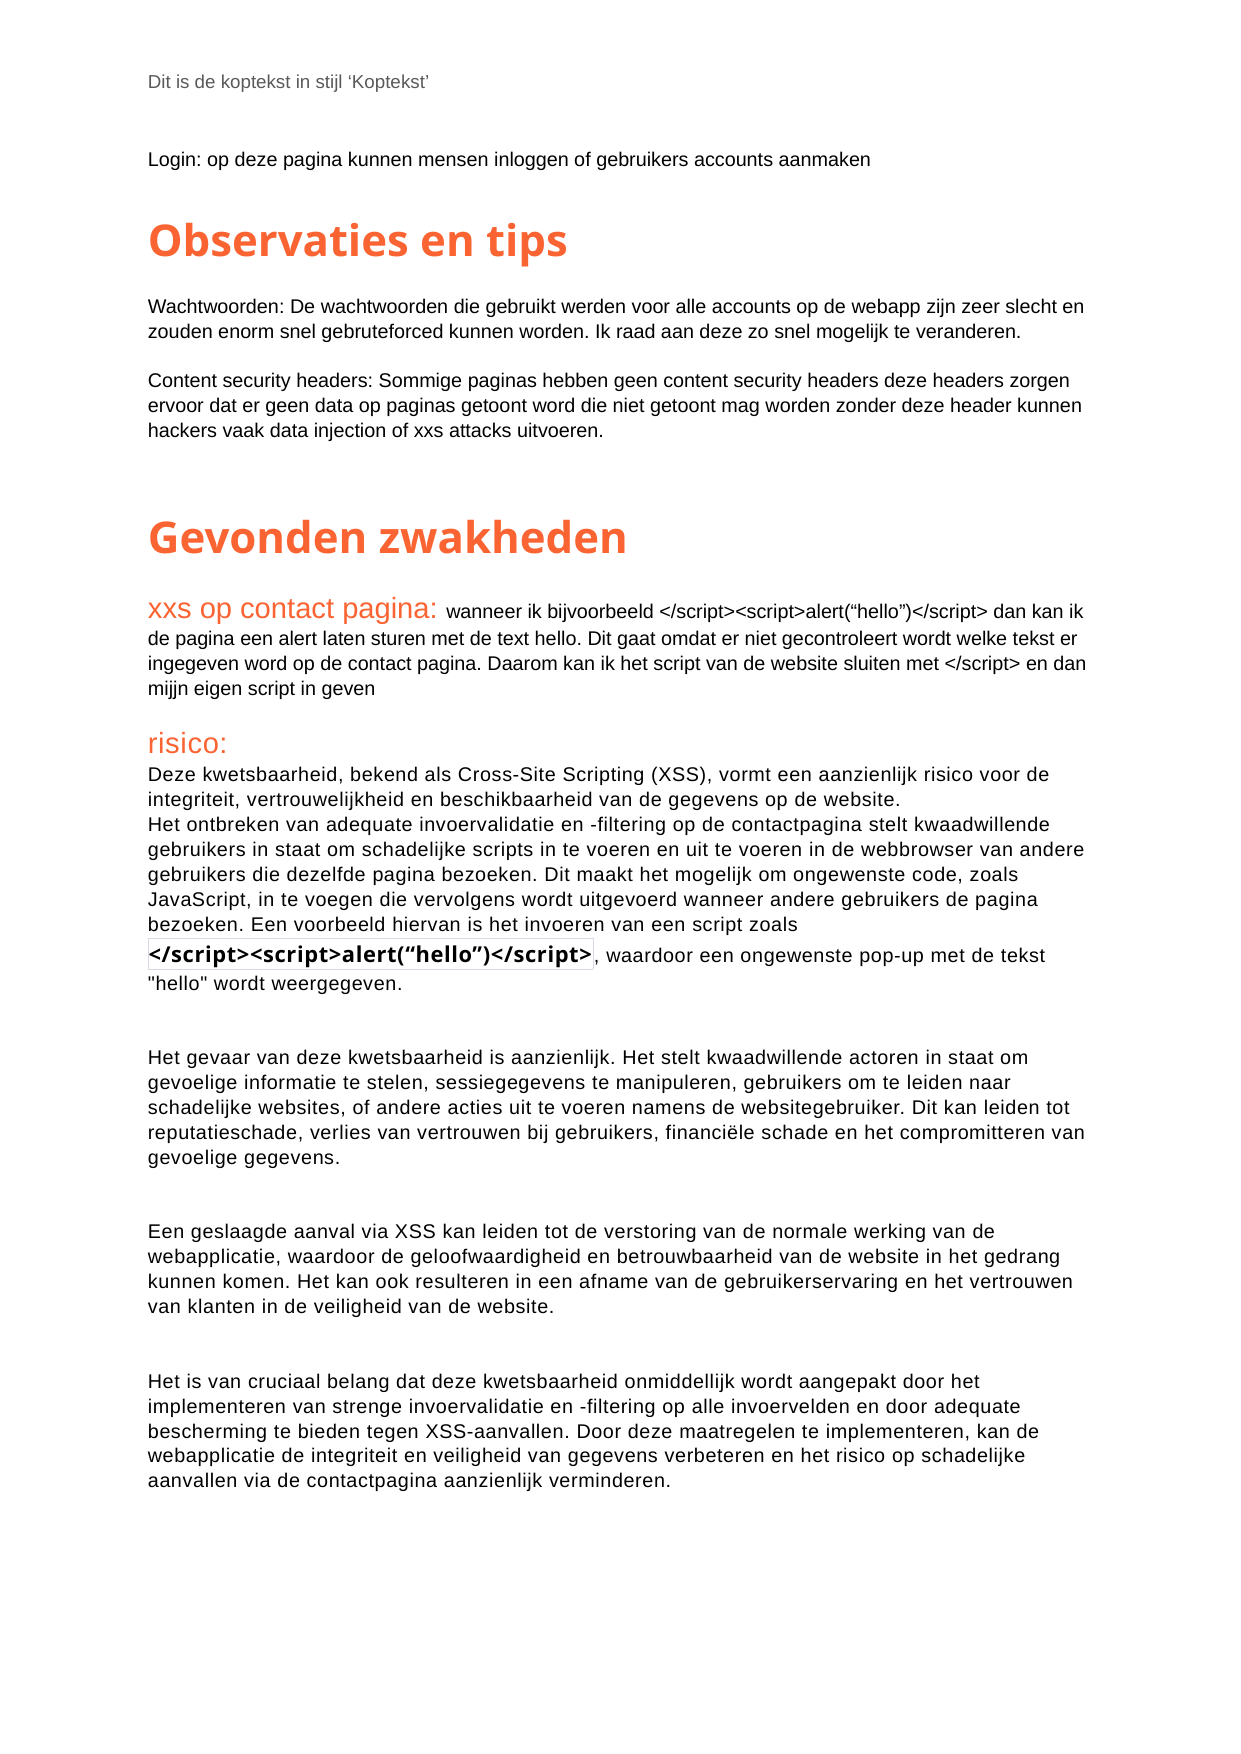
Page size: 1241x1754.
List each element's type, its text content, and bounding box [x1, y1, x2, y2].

subtitle Observaties en tips [148, 210, 1092, 270]
text Het is van cruciaal belang dat deze kwetsbaarheid onmiddellijk wordt aangepakt door het implementeren van strenge invoervalidatie en -filtering op alle invoervelden en door adequate bescherming te bieden tegen XSS-aanvallen. Door deze maatregelen te implementeren, kan de webapplicatie de integriteit en veiligheid van gegevens verbeteren en het risico op schadelijke aanvallen via de contactpagina aanzienlijk verminderen. [148, 1370, 1092, 1492]
text Een geslaagde aanval via XSS kan leiden tot de verstoring van de normale werking van de webapplicatie, waardoor de geloofwaardigheid en betrouwbaarheid van de website in het gedrang kunnen komen. Het kan ook resulteren in een afname van de gebruikerservaring en het vertrouwen van klanten in de veiligheid van de website. [148, 1220, 1092, 1318]
text xxs op contact pagina: wanneer ik bijvoorbeeld </script><script>alert(“hello”)</script> dan kan ik de pagina een alert laten sturen met de text hello. Dit gaat omdat er niet gecontroleert wordt welke tekst er ingegeven word op de contact pagina. Daarom kan ik het script van de website sluiten met </script> en dan mijjn eigen script in geven [148, 591, 1092, 699]
text Content security headers: Sommige paginas hebben geen content security headers deze headers zorgen ervoor dat er geen data op paginas getoont word die niet getoont mag worden zonder deze header kunnen hackers vaak data injection of xxs attacks uitvoeren. [148, 369, 1092, 442]
text Wachtwoorden: De wachtwoorden die gebruikt werden voor alle accounts op de webapp zijn zeer slecht en zouden enorm snel gebruteforced kunnen worden. Ik raad aan deze zo snel mogelijk te veranderen. [148, 295, 1092, 342]
text risico: [148, 726, 1092, 760]
text Deze kwetsbaarheid, bekend als Cross-Site Scripting (XSS), vormt een aanzienlijk risico voor de integriteit, vertrouwelijkheid en beschikbaarheid van de gegevens op de website. [148, 763, 1092, 811]
text Het gevaar van deze kwetsbaarheid is aanzienlijk. Het stelt kwaadwillende actoren in staat om gevoelige informatie te stelen, sessiegegevens te manipuleren, gebruikers om te leiden naar schadelijke websites, of andere acties uit te voeren namens de websitegebruiker. Dit kan leiden tot reputatieschade, verlies van vertrouwen bij gebruikers, financiële schade en het compromitteren van gevoelige gegevens. [148, 1046, 1092, 1168]
text Login: op deze pagina kunnen mensen inloggen of gebruikers accounts aanmaken [148, 148, 1092, 170]
text Het ontbreken van adequate invoervalidatie en -filtering op de contactpagina stelt kwaadwillende gebruikers in staat om schadelijke scripts in te voeren en uit te voeren in de webbrowser van andere gebruikers die dezelfde pagina bezoeken. Dit maakt het mogelijk om ongewenste code, zoals JavaScript, in te voegen die vervolgens wordt uitgevoerd wanneer andere gebruikers de pagina bezoeken. Een voorbeeld hiervan is het invoeren van een script zoals </script><script>alert(“hello”)</script>, waardoor een ongewenste pop-up met de tekst "hello" wordt weergegeven. [148, 813, 1092, 994]
subtitle Gevonden zwakheden [148, 506, 1092, 566]
